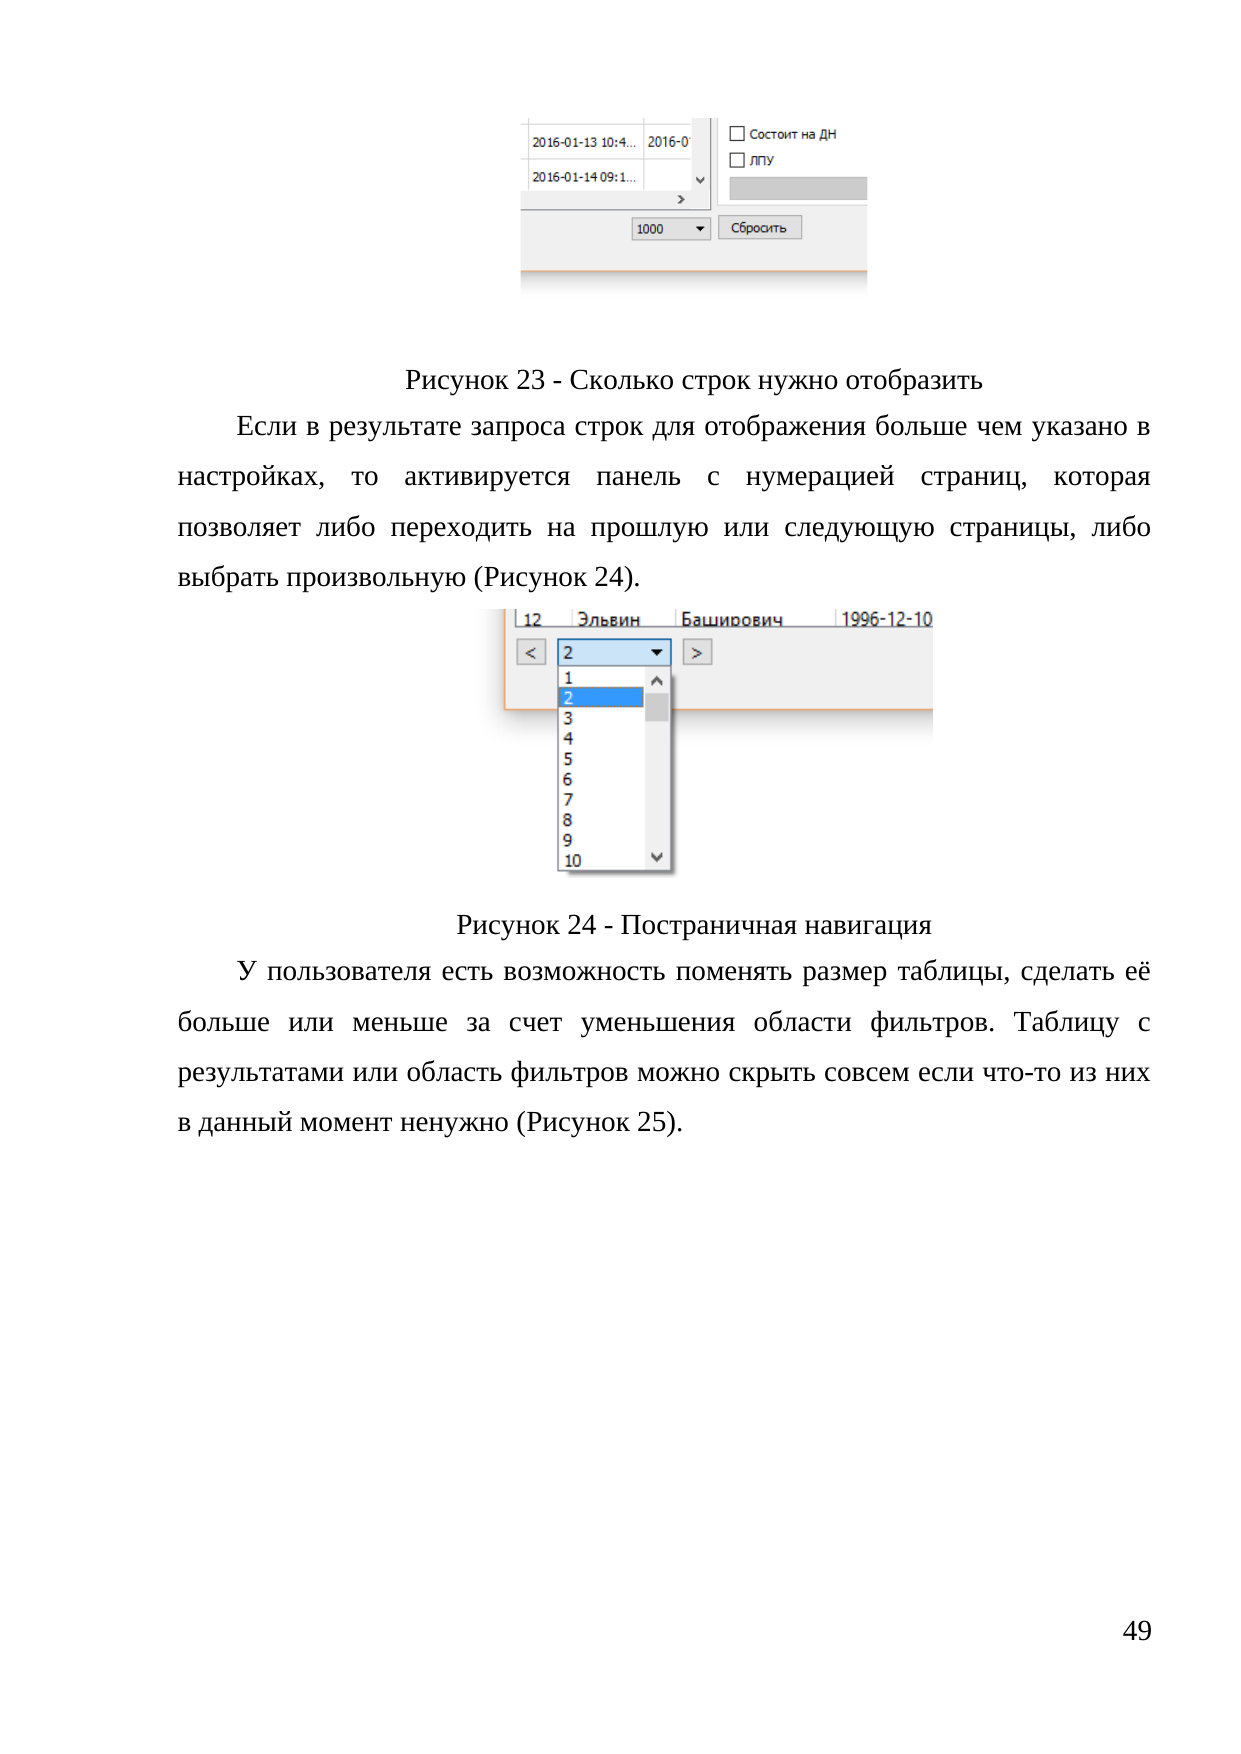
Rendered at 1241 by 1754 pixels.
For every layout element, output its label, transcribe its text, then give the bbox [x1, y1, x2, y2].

text Если в результате запроса строк для отображения больше чем указано в настройках, то активируется панель с нумерацией страниц, которая позволяет либо переходить на прошлую или следующую страницы, либо выбрать произвольную (Рисунок 24). [177, 408, 1152, 592]
picture [520, 118, 868, 333]
picture [455, 609, 933, 878]
text У пользователя есть возможность поменять размер таблицы, сделать её больше или меньше за счет уменьшения области фильтров. Таблицу с результатами или область фильтров можно скрыть совсем если что-то из них в данный момент ненужно (Рисунок 25). [177, 953, 1152, 1138]
